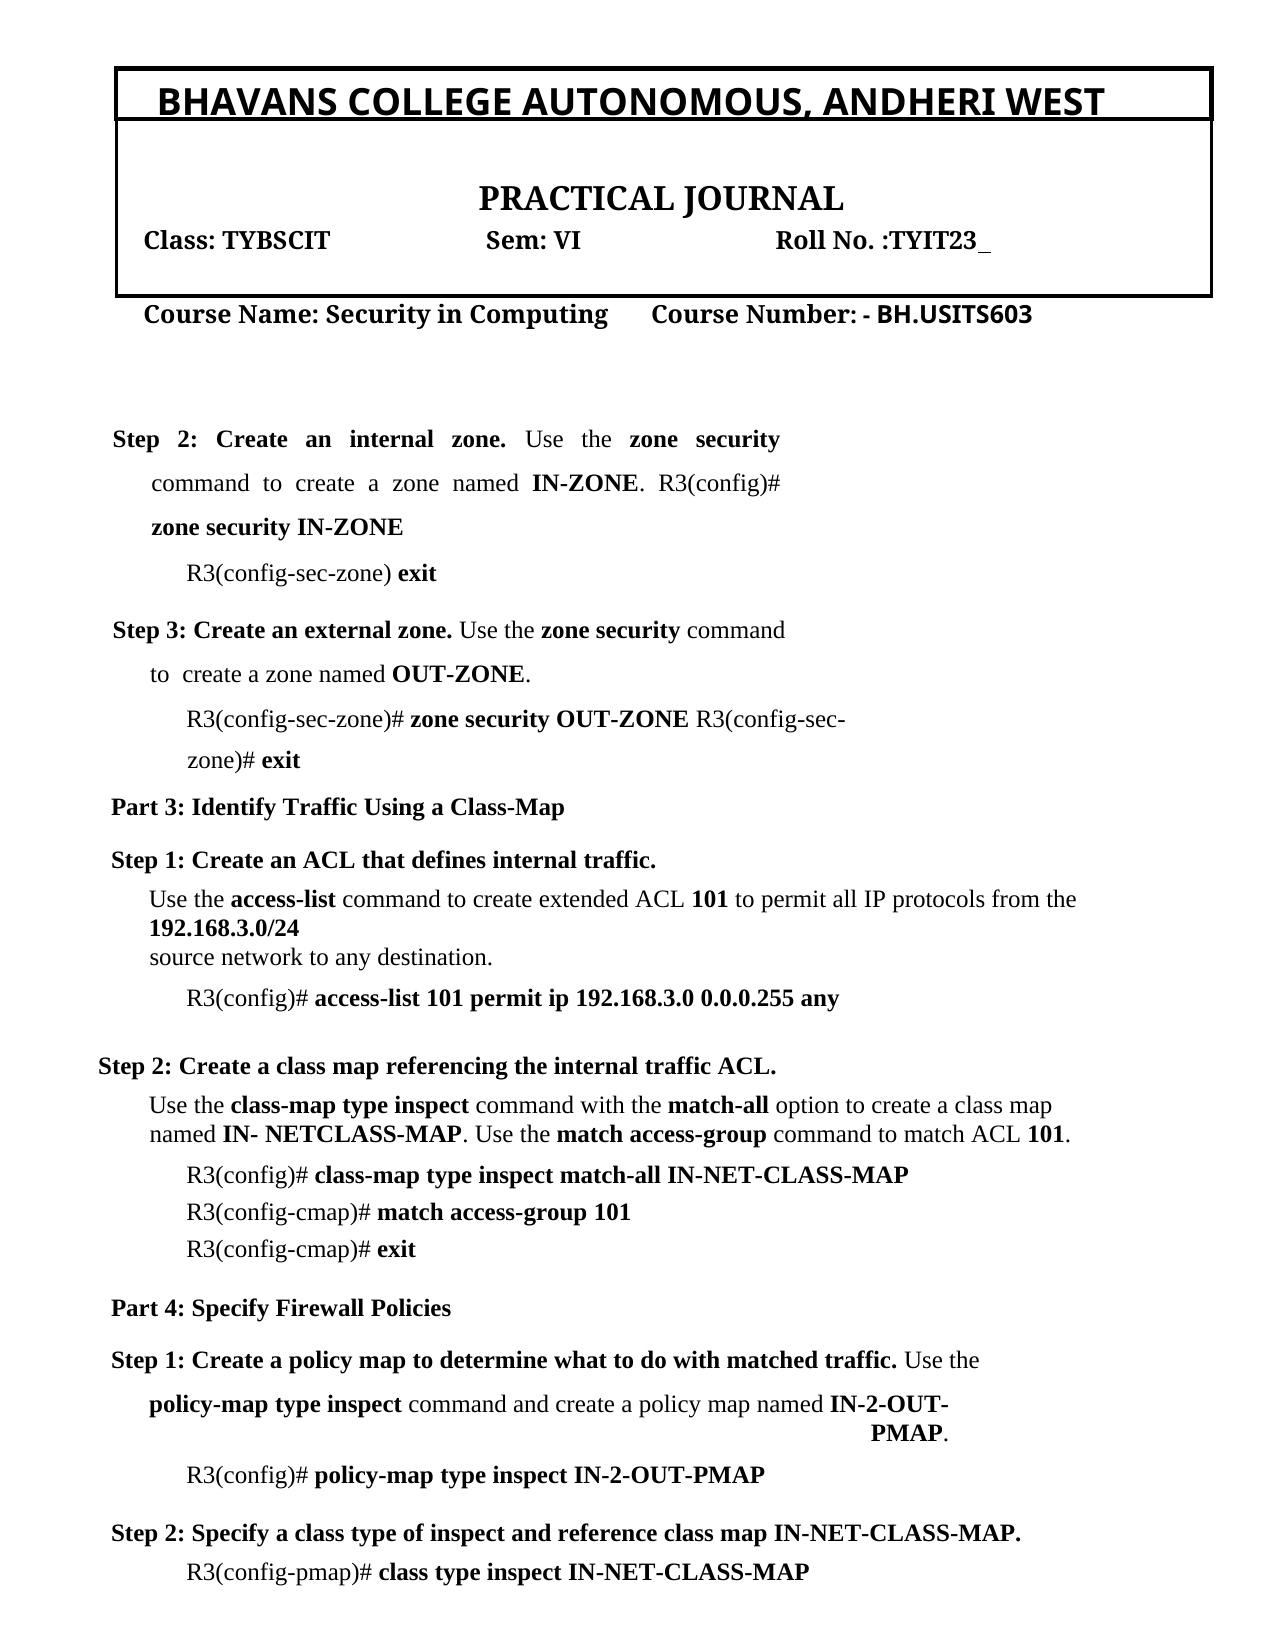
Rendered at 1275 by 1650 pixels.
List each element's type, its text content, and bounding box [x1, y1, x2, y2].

text R3(config-cmap)# exit [186, 1234, 1225, 1263]
text Step 2: Create a class map referencing the internal traffic ACL. [98, 1051, 1225, 1079]
text source network to any destination. [149, 942, 1225, 971]
text R3(config-cmap)# match access-group 101 [186, 1197, 1225, 1226]
subtitle Step 1: Create a policy map to determine what to do with matched traffic. Use the [111, 1345, 1225, 1374]
text policy-map type inspect command and create a policy map named IN-2-OUT-PMAP. [98, 1389, 949, 1446]
text R3(config-sec-zone)# zone security OUT-ZONE R3(config-sec- zone)# exit [186, 704, 913, 773]
subtitle Part 4: Specify Firewall Policies [111, 1293, 1225, 1321]
subtitle Step 2: Specify a class type of inspect and reference class map IN-NET-CLASS-MAP. [111, 1518, 1225, 1546]
subtitle Part 3: Identify Traffic Using a Class-Map [111, 792, 1225, 821]
subtitle R3(config)# access-list 101 permit ip 192.168.3.0 0.0.0.255 any [186, 983, 1225, 1012]
text Step 2: Create an internal zone. Use the zone security command to create a zone named IN-ZONE. R3(config)# zone security IN-ZONE [112, 424, 780, 541]
text R3(config-pmap)# class type inspect IN-NET-CLASS-MAP [186, 1557, 1225, 1586]
subtitle Step 1: Create an ACL that defines internal traffic. [111, 845, 1225, 874]
text Use the access-list command to create extended ACL 101 to permit all IP protocols from the 192.168.3.0/24 [148, 884, 1225, 941]
text R3(config)# policy-map type inspect IN-2-OUT-PMAP [186, 1460, 1225, 1488]
text R3(config-sec-zone) exit [186, 558, 1225, 587]
subtitle R3(config)# class-map type inspect match-all IN-NET-CLASS-MAP [186, 1160, 1225, 1189]
text Step 3: Create an external zone. Use the zone security command to create a zone named OUT-ZONE. [112, 615, 798, 688]
text Use the class-map type inspect command with the match-all option to create a class map named IN- NETCLASS-MAP. Use the match access-group command to match ACL 101. [148, 1090, 1097, 1148]
